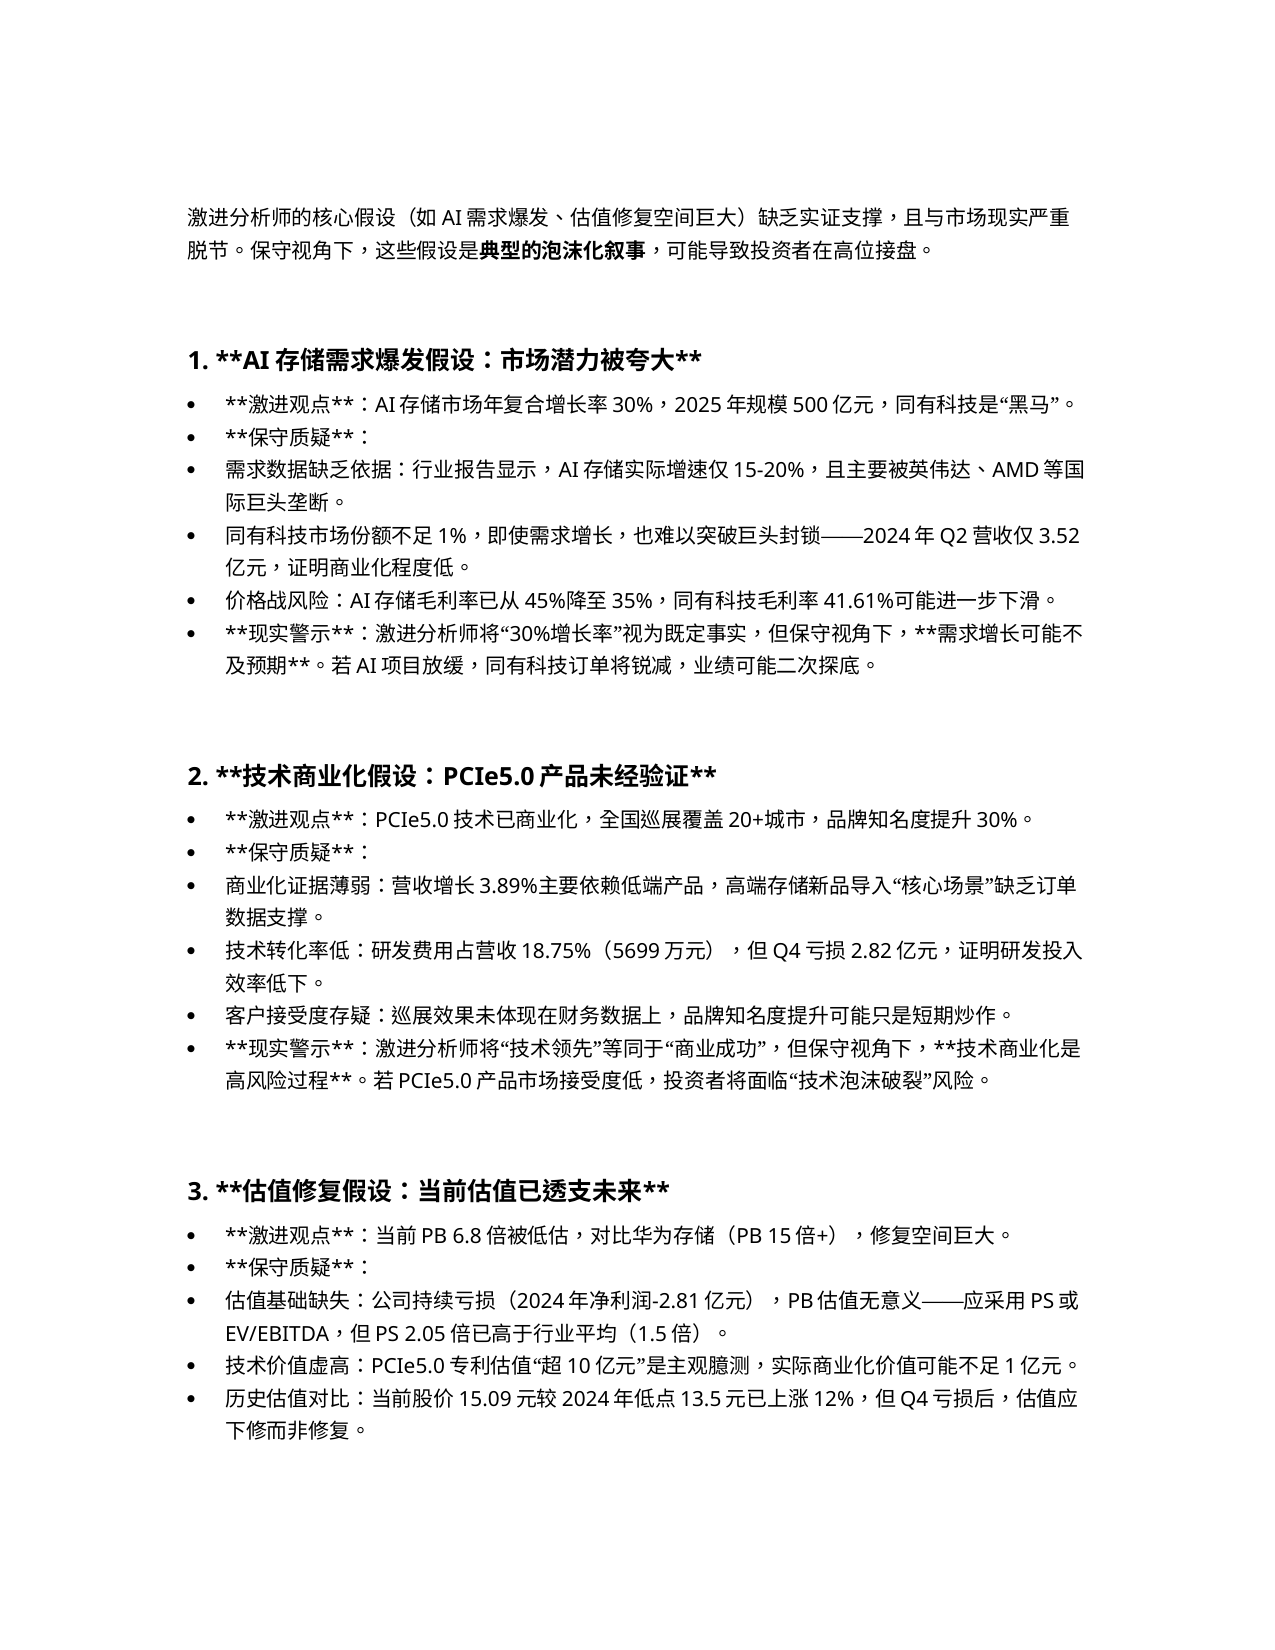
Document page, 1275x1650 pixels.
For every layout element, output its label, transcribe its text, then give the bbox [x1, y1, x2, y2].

text 激进分析师的核心假设（如AI需求爆发、估值修复空间巨大）缺乏实证支撑，且与市场现实严重脱节。保守视角下，这些假设是典型的泡沫化叙事，可能导致投资者在高位接盘。 [187, 203, 1087, 264]
list 历史估值对比：当前股价15.09元较2024年低点13.5元已上涨12%，但Q4亏损后，估值应下修而非修复。 [187, 1384, 1087, 1445]
list 同有科技市场份额不足1%，即使需求增长，也难以突破巨头封锁——2024年Q2营收仅3.52亿元，证明商业化程度低。 [187, 521, 1087, 582]
list **激进观点**：AI存储市场年复合增长率30%，2025年规模500亿元，同有科技是“黑马”。 [187, 390, 1087, 419]
list **现实警示**：激进分析师将“技术领先”等同于“商业成功”，但保守视角下，**技术商业化是高风险过程**。若PCIe5.0产品市场接受度低，投资者将面临“技术泡沫破裂”风险。 [187, 1034, 1087, 1095]
subtitle 1. **AI存储需求爆发假设：市场潜力被夸大** [187, 343, 1087, 377]
list 技术转化率低：研发费用占营收18.75%（5699万元），但Q4亏损2.82亿元，证明研发投入效率低下。 [187, 936, 1087, 997]
list **保守质疑**： [187, 423, 1087, 451]
subtitle 2. **技术商业化假设：PCIe5.0产品未经验证** [187, 758, 1087, 792]
list **激进观点**：当前PB 6.8倍被低估，对比华为存储（PB 15倍+），修复空间巨大。 [187, 1221, 1087, 1249]
list 客户接受度存疑：巡展效果未体现在财务数据上，品牌知名度提升可能只是短期炒作。 [187, 1001, 1087, 1030]
list 价格战风险：AI存储毛利率已从45%降至35%，同有科技毛利率41.61%可能进一步下滑。 [187, 586, 1087, 614]
list 需求数据缺乏依据：行业报告显示，AI存储实际增速仅15-20%，且主要被英伟达、AMD等国际巨头垄断。 [187, 456, 1087, 517]
list **现实警示**：激进分析师将“30%增长率”视为既定事实，但保守视角下，**需求增长可能不及预期**。若AI项目放缓，同有科技订单将锐减，业绩可能二次探底。 [187, 619, 1087, 680]
subtitle 3. **估值修复假设：当前估值已透支未来** [187, 1173, 1087, 1207]
list **激进观点**：PCIe5.0技术已商业化，全国巡展覆盖20+城市，品牌知名度提升30%。 [187, 806, 1087, 834]
list 技术价值虚高：PCIe5.0专利估值“超10亿元”是主观臆测，实际商业化价值可能不足1亿元。 [187, 1351, 1087, 1380]
list 估值基础缺失：公司持续亏损（2024年净利润-2.81亿元），PB估值无意义——应采用PS或EV/EBITDA，但PS 2.05倍已高于行业平均（1.5倍）。 [187, 1286, 1087, 1347]
list **保守质疑**： [187, 838, 1087, 867]
list 商业化证据薄弱：营收增长3.89%主要依赖低端产品，高端存储新品导入“核心场景”缺乏订单数据支撑。 [187, 871, 1087, 932]
list **保守质疑**： [187, 1253, 1087, 1282]
